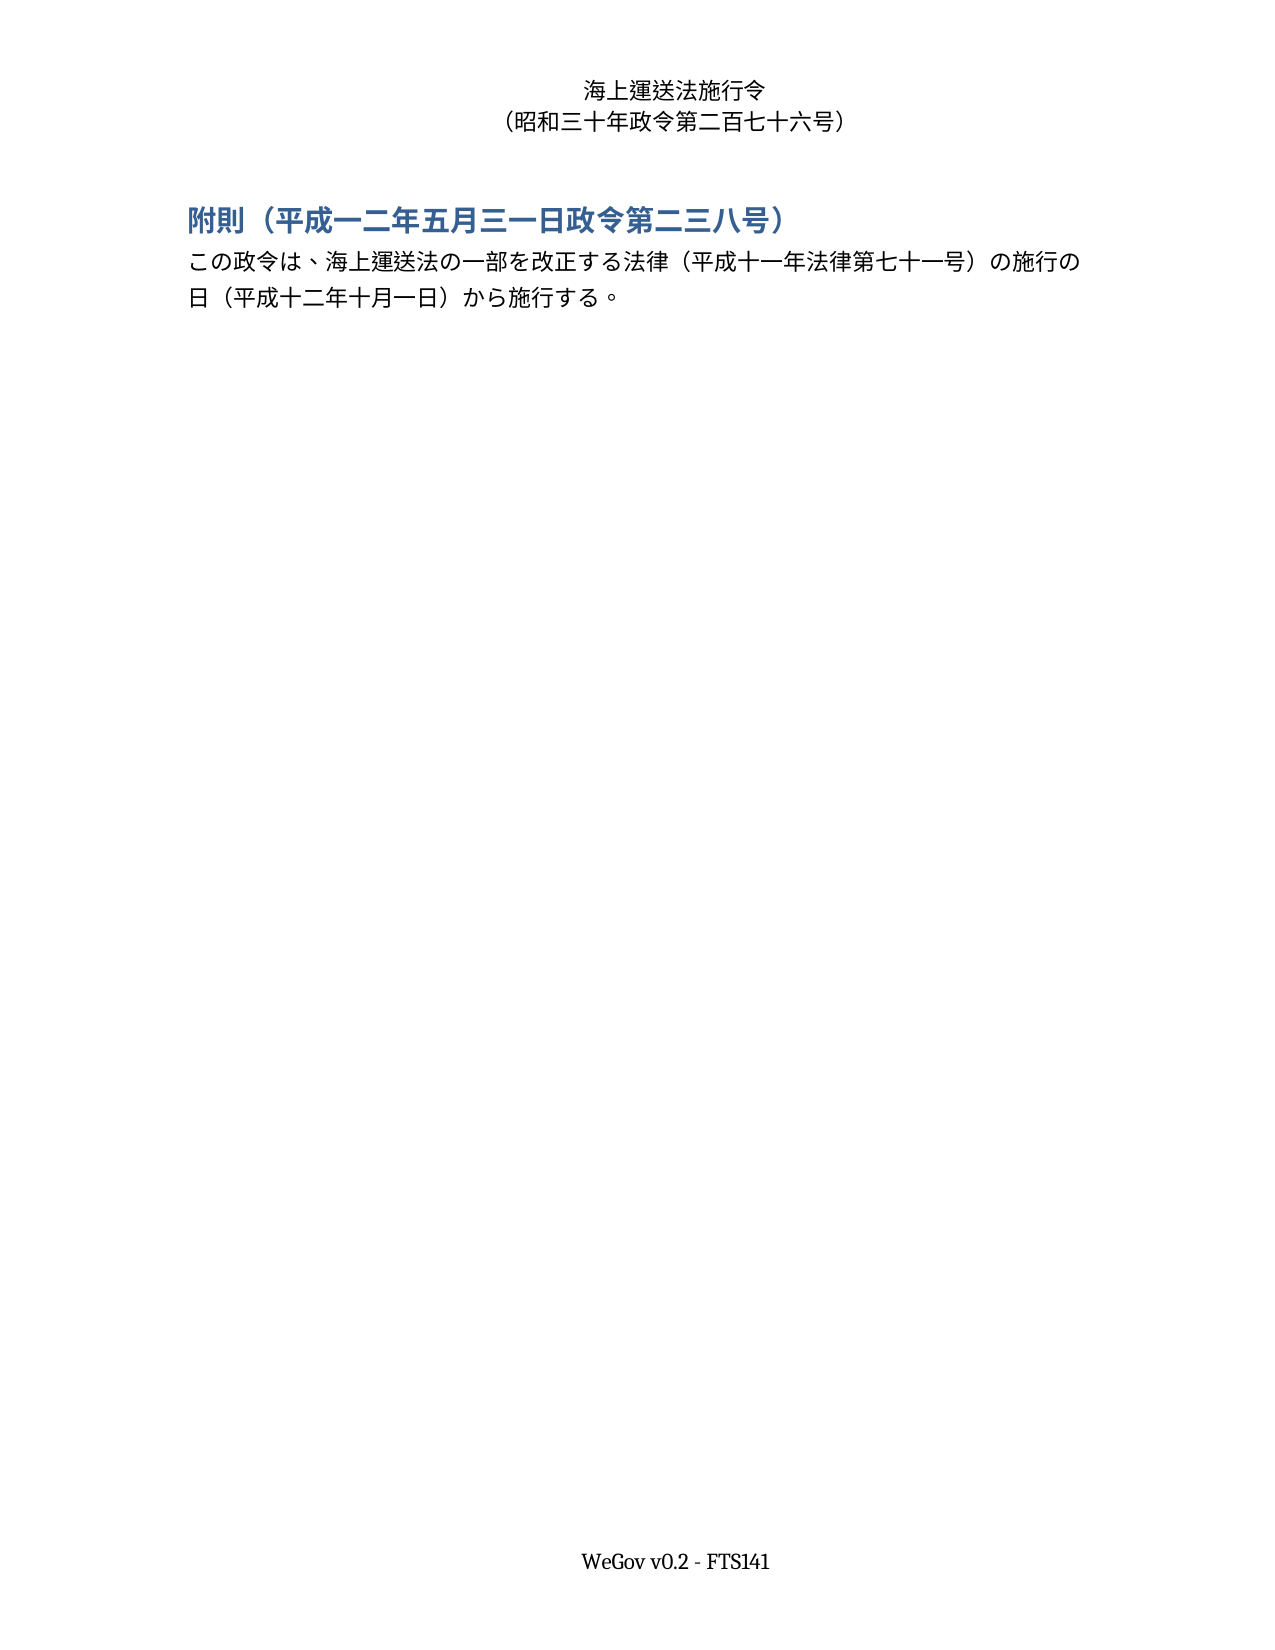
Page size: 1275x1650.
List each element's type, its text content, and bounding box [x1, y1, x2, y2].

subtitle 附則（平成一二年五月三一日政令第二三八号） [187, 200, 1087, 240]
text この政令は、海上運送法の一部を改正する法律（平成十一年法律第七十一号）の施行の日（平成十二年十月一日）から施行する。 [187, 246, 1087, 313]
